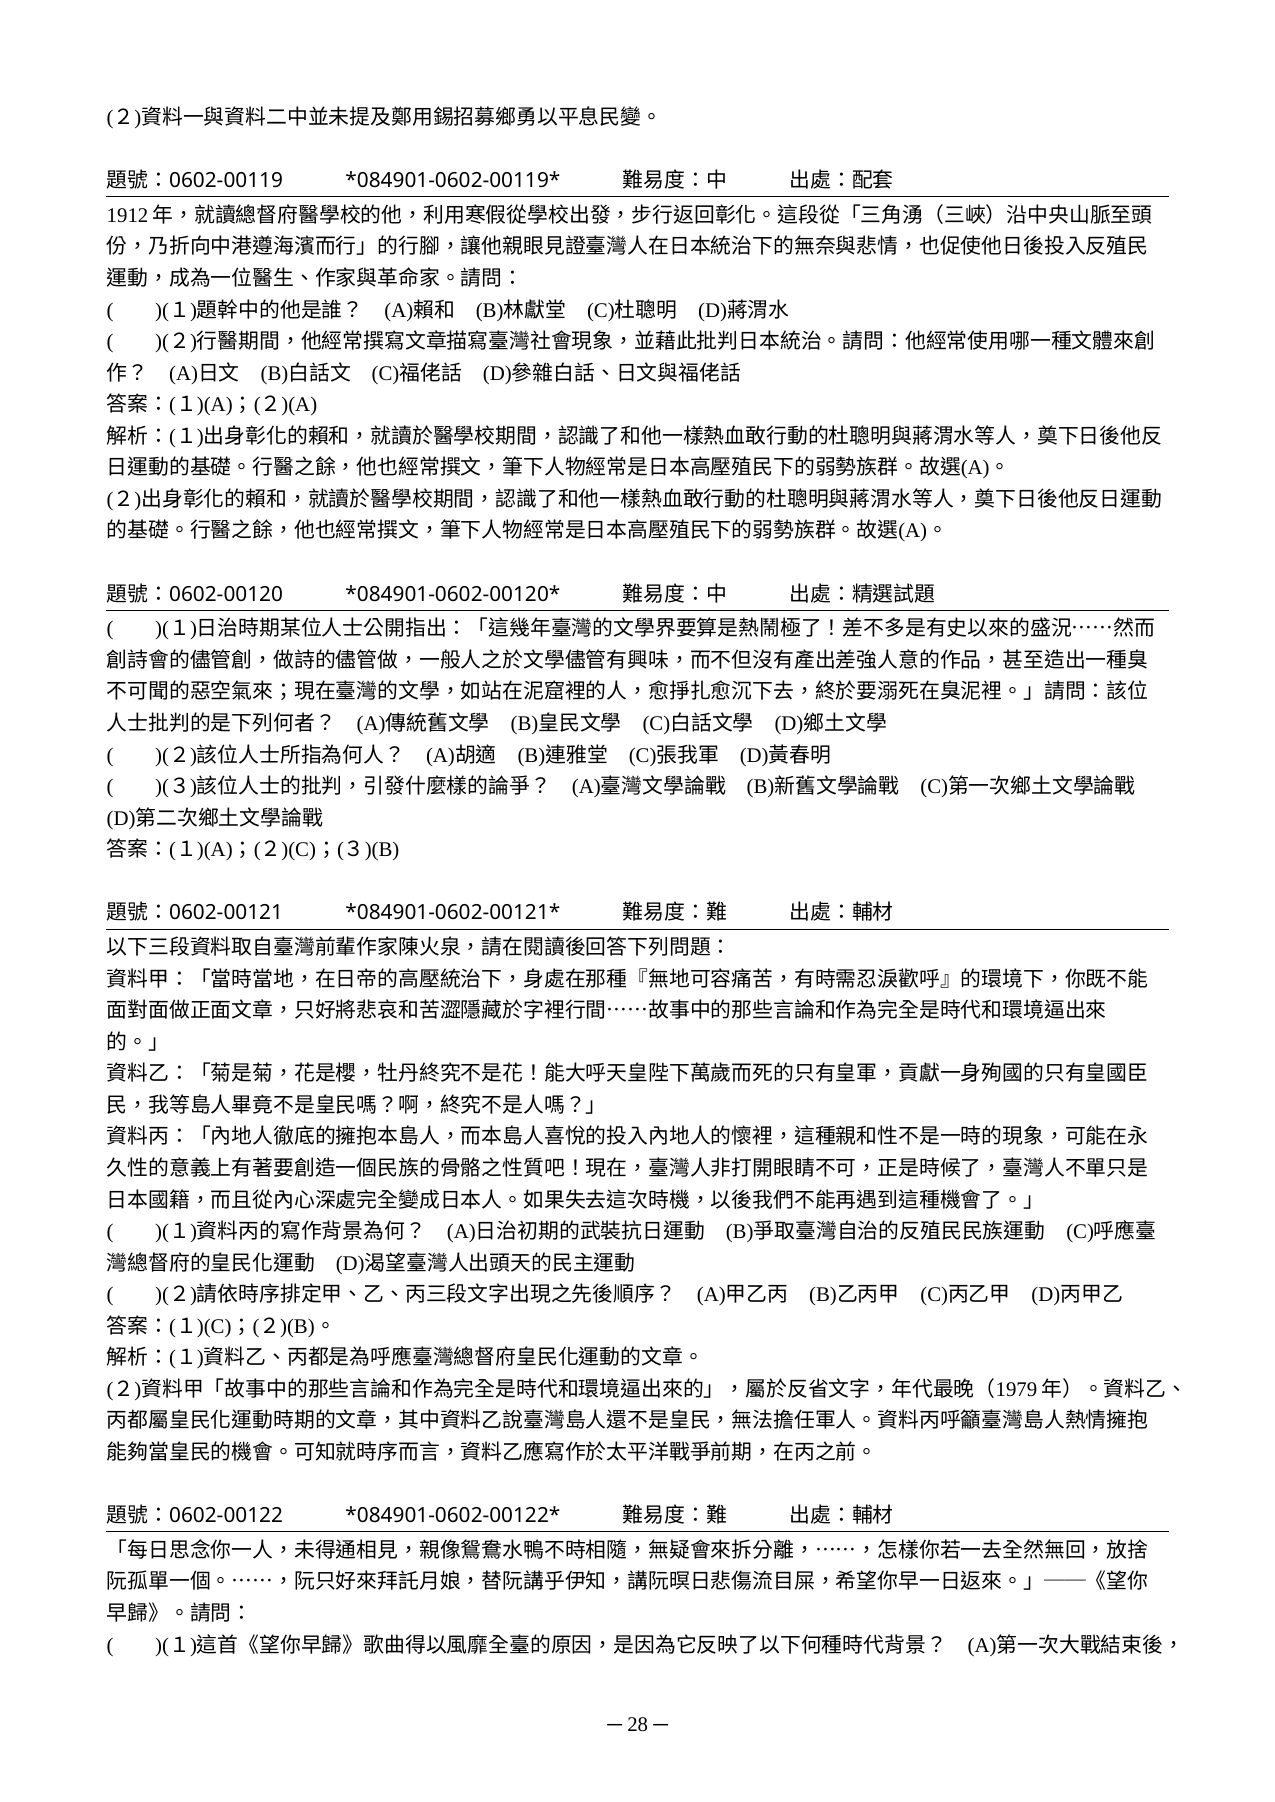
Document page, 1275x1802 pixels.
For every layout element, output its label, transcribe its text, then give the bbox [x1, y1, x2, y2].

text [106, 1532, 1169, 1659]
text 1912年，就讀總督府醫學校的他，利用寒假從學校出發，步行返回彰化。這段從「三角湧（三峽）沿中央山脈至頭份，乃折向中港遵海濱而行」的行腳，讓他親眼見證臺灣人在日本統治下的無奈與悲情，也促使他日後投入反殖民運動，成為一位醫生、作家與革命家。請問： ( )(１)題幹中的他是誰？ (A)賴和 (B)林獻堂 (C)杜聰明 (D)蔣渭水 ( )(２)行醫期間，他經常撰寫文章描寫臺灣社會現象，並藉此批判日本統治。請問：他經常使用哪一種文體來創作？ (A)日文 (B)白話文 (C)福佬話 (D)參雜白話、日文與福佬話 [106, 197, 1169, 387]
text 答案：(１)(C)；(２)(B)。 [106, 1308, 1169, 1340]
text 答案：(１)(A)；(２)(C)；(３)(B) [106, 832, 1169, 863]
text 題號：0602-00121 *084901-0602-00121* 難易度：難 出處：輔材 [106, 895, 1169, 929]
text 題號：0602-00119 *084901-0602-00119* 難易度：中 出處：配套 [106, 163, 1169, 196]
text 題號：0602-00120 *084901-0602-00120* 難易度：中 出處：精選試題 [106, 576, 1169, 610]
text 以下三段資料取自臺灣前輩作家陳火泉，請在閱讀後回答下列問題： 資料甲：「當時當地，在日帝的高壓統治下，身處在那種『無地可容痛苦，有時需忍淚歡呼』的環境下，你既不能面對面做正面文章，只好將悲哀和苦澀隱藏於字裡行間……故事中的那些言論和作為完全是時代和環境逼出來的。」 資料乙：「菊是菊，花是櫻，牡丹終究不是花！能大呼天皇陛下萬歲而死的只有皇軍，貢獻一身殉國的只有皇國臣民，我等島人畢竟不是皇民嗎？啊，終究不是人嗎？」 資料丙：「內地人徹底的擁抱本島人，而本島人喜悅的投入內地人的懷裡，這種親和性不是一時的現象，可能在永久性的意義上有著要創造一個民族的骨骼之性質吧！現在，臺灣人非打開眼睛不可，正是時候了，臺灣人不單只是日本國籍，而且從內心深處完全變成日本人。如果失去這次時機，以後我們不能再遇到這種機會了。」 ( )(１)資料丙的寫作背景為何？ (A)日治初期的武裝抗日運動 (B)爭取臺灣自治的反殖民民族運動 (C)呼應臺灣總督府的皇民化運動 (D)渴望臺灣人出頭天的民主運動 ( )(２)請依時序排定甲、乙、丙三段文字出現之先後順序？ (A)甲乙丙 (B)乙丙甲 (C)丙乙甲 (D)丙甲乙 [106, 930, 1169, 1308]
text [106, 100, 1169, 131]
text ( )(１)日治時期某位人士公開指出：「這幾年臺灣的文學界要算是熱鬧極了！差不多是有史以來的盛況……然而創詩會的儘管創，做詩的儘管做，一般人之於文學儘管有興味，而不但沒有產出差強人意的作品，甚至造出一種臭不可聞的惡空氣來；現在臺灣的文學，如站在泥窟裡的人，愈掙扎愈沉下去，終於要溺死在臭泥裡。」請問：該位人士批判的是下列何者？ (A)傳統舊文學 (B)皇民文學 (C)白話文學 (D)鄉土文學 ( )(２)該位人士所指為何人？ (A)胡適 (B)連雅堂 (C)張我軍 (D)黃春明 ( )(３)該位人士的批判，引發什麼樣的論爭？ (A)臺灣文學論戰 (B)新舊文學論戰 (C)第一次鄉土文學論戰 (D)第二次鄉土文學論戰 [106, 611, 1169, 832]
text 答案：(１)(A)；(２)(A) [106, 387, 1169, 418]
text 題號：0602-00122 *084901-0602-00122* 難易度：難 出處：輔材 [106, 1498, 1169, 1531]
text 解析：(１)出身彰化的賴和，就讀於醫學校期間，認識了和他一樣熱血敢行動的杜聰明與蔣渭水等人，奠下日後他反日運動的基礎。行醫之餘，他也經常撰文，筆下人物經常是日本高壓殖民下的弱勢族群。故選(A)。 (２)出身彰化的賴和，就讀於醫學校期間，認識了和他一樣熱血敢行動的杜聰明與蔣渭水等人，奠下日後他反日運動的基礎。行醫之餘，他也經常撰文，筆下人物經常是日本高壓殖民下的弱勢族群。故選(A)。 [106, 418, 1169, 545]
text 解析：(１)資料乙、丙都是為呼應臺灣總督府皇民化運動的文章。 (２)資料甲「故事中的那些言論和作為完全是時代和環境逼出來的」，屬於反省文字，年代最晚（1979年）。資料乙、丙都屬皇民化運動時期的文章，其中資料乙說臺灣島人還不是皇民，無法擔任軍人。資料丙呼籲臺灣島人熱情擁抱能夠當皇民的機會。可知就時序而言，資料乙應寫作於太平洋戰爭前期，在丙之前。 [106, 1340, 1169, 1466]
